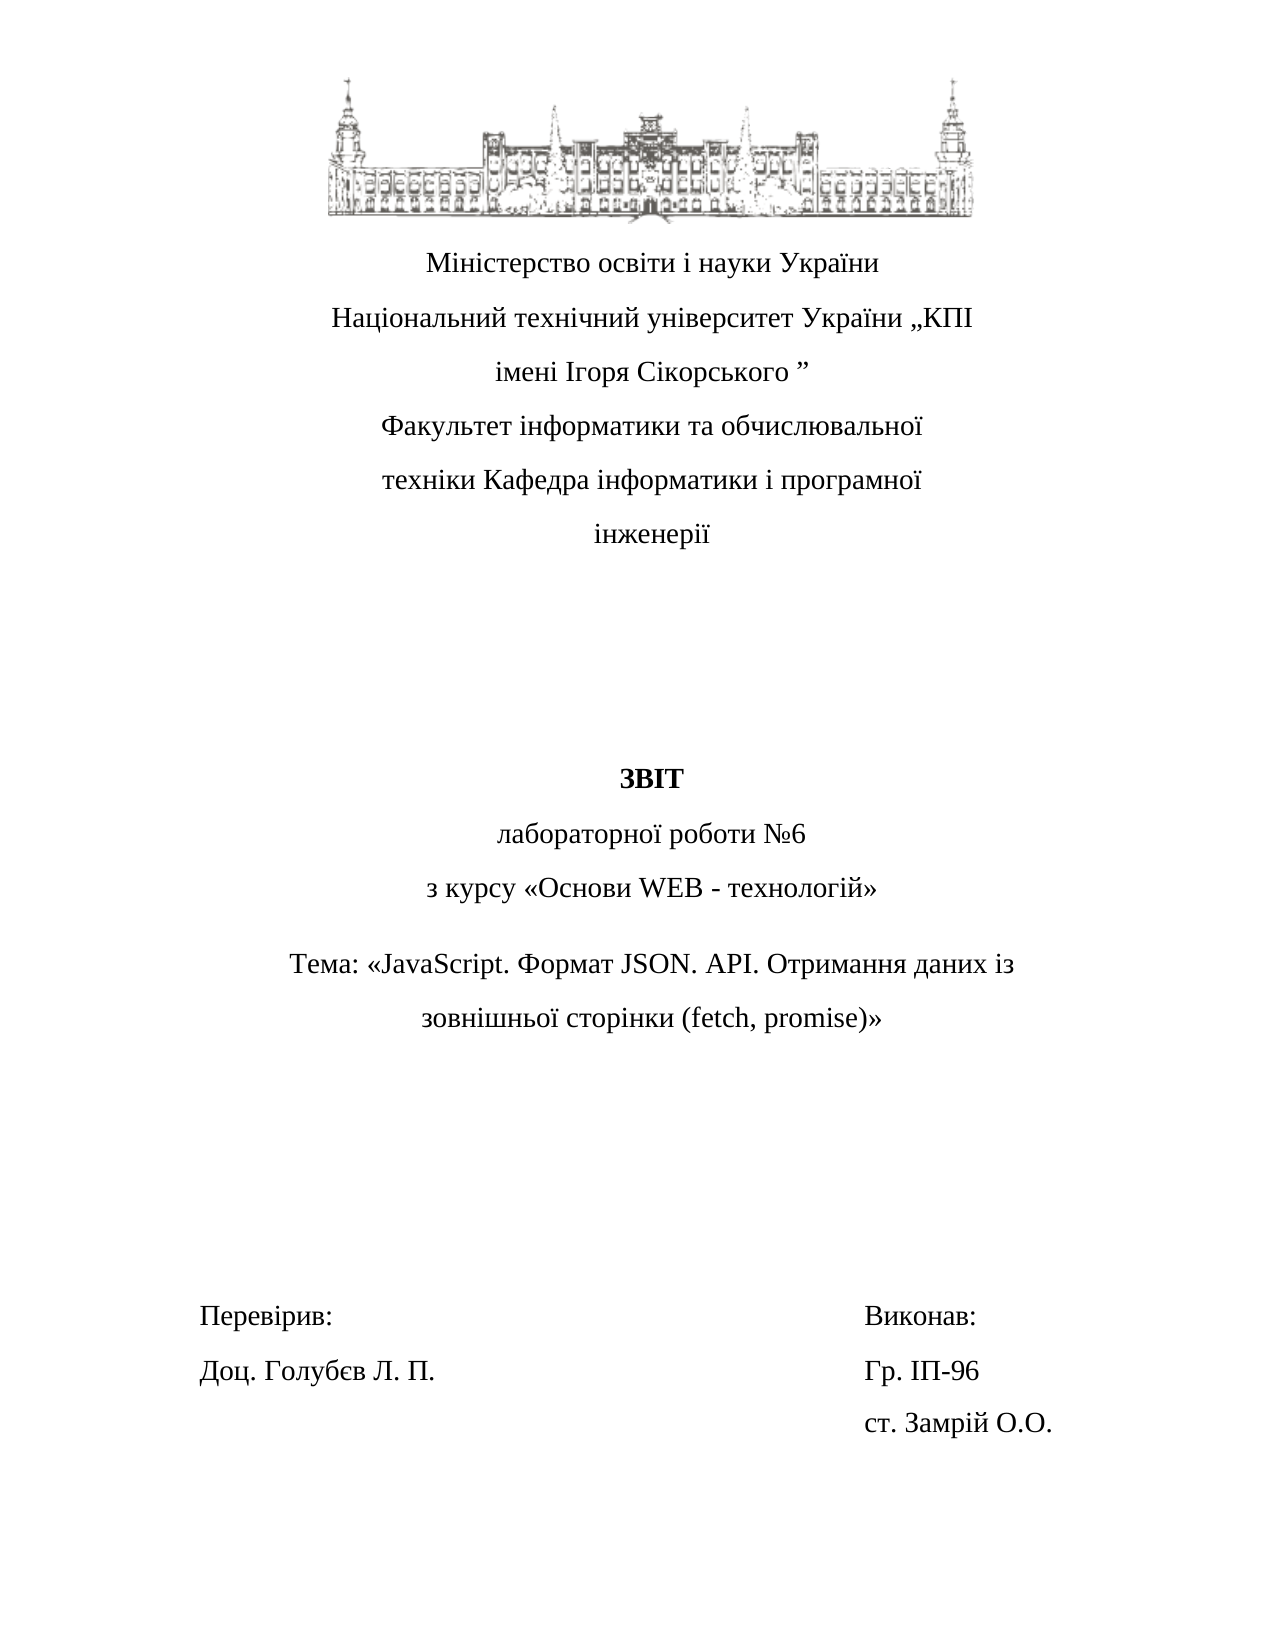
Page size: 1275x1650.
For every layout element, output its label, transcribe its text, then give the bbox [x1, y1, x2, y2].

text Факультет інформатики та обчислювальної техніки Кафедра інформатики і програмної інженерії [331, 408, 973, 549]
text Тема: «JavaScript. Формат JSON. API. Отримання даних із зовнішньої сторінки (fetch, promise)» [239, 946, 1065, 1034]
text з курсу «Основи WEB - технологій» [239, 870, 1065, 904]
text Національний технічний університет України „КПІ імені Ігоря Сікорського ” [331, 300, 973, 387]
subtitle ЗВІТ [331, 761, 973, 795]
picture [328, 77, 975, 224]
table_header Перевірив: Доц. Голубєв Л. П. [194, 1300, 650, 1441]
text Міністерство освіти і науки України [331, 245, 974, 279]
table_header Виконав: Гр. ІП-96 ст. Замрій О.О. [650, 1300, 1118, 1441]
text лабораторної роботи №6 [330, 816, 973, 849]
